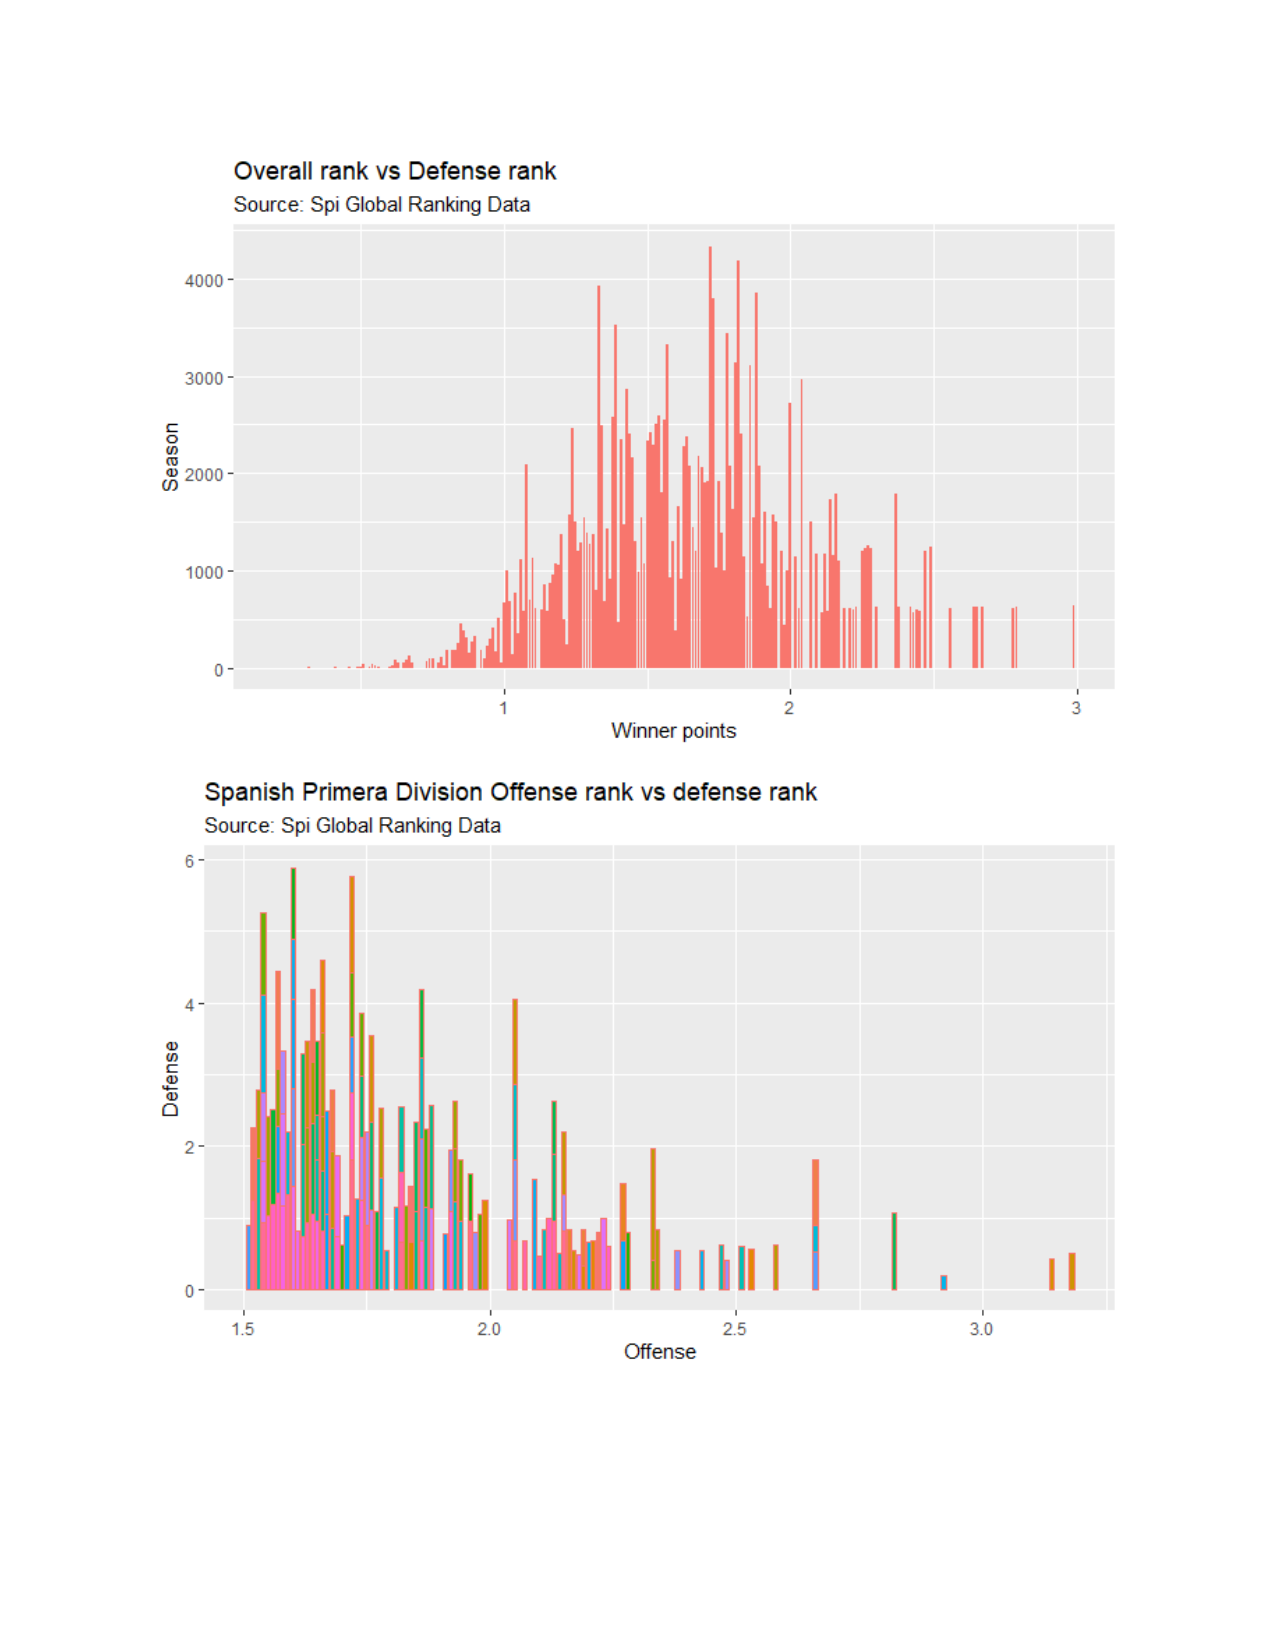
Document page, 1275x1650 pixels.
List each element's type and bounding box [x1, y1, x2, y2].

picture [150, 150, 1125, 752]
picture [150, 770, 1125, 1373]
